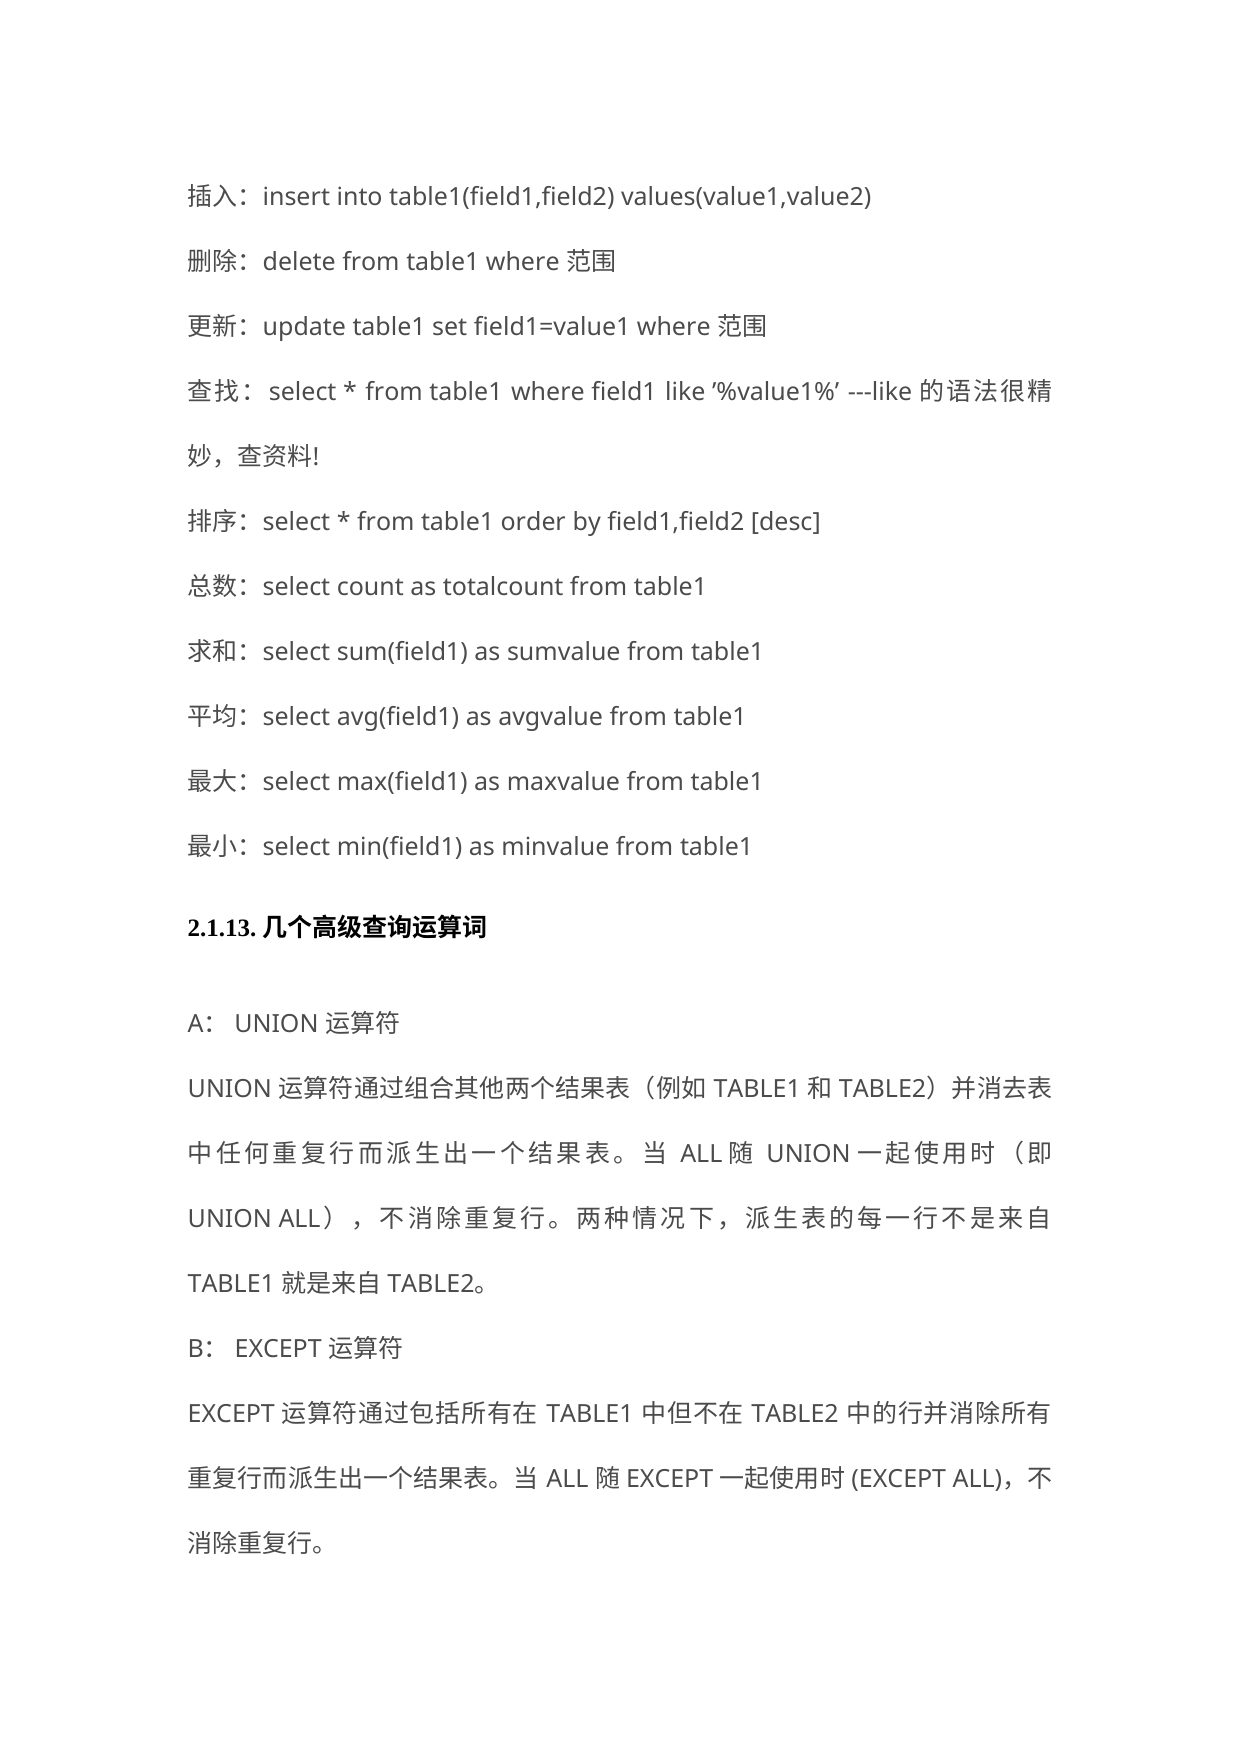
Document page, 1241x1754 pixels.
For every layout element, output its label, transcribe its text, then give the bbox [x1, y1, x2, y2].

subtitle 几个高级查询运算词 [187, 893, 1053, 958]
text 平均：select avg(field1) as avgvalue from table1 [187, 682, 1053, 747]
text 插入：insert into table1(field1,field2) values(value1,value2) [187, 162, 1053, 227]
text 排序：select * from table1 order by field1,field2 [desc] [187, 487, 1053, 552]
text 更新：update table1 set field1=value1 where 范围 [187, 292, 1053, 357]
text 总数：select count as totalcount from table1 [187, 552, 1053, 617]
text 查找：select * from table1 where field1 like ’%value1%’ ---like的语法很精妙，查资料! [187, 357, 1053, 487]
text 最小：select min(field1) as minvalue from table1 [187, 812, 1053, 877]
text A： UNION 运算符 [187, 989, 1053, 1054]
text EXCEPT 运算符通过包括所有在 TABLE1 中但不在 TABLE2 中的行并消除所有重复行而派生出一个结果表。当 ALL 随 EXCEPT 一起使用时 (EXCEPT ALL)，不消除重复行。 [187, 1379, 1053, 1574]
text 删除：delete from table1 where 范围 [187, 227, 1053, 292]
text B： EXCEPT 运算符 [187, 1314, 1053, 1379]
text 最大：select max(field1) as maxvalue from table1 [187, 747, 1053, 812]
text 求和：select sum(field1) as sumvalue from table1 [187, 617, 1053, 682]
text UNION 运算符通过组合其他两个结果表（例如 TABLE1 和 TABLE2）并消去表中任何重复行而派生出一个结果表。当 ALL 随 UNION 一起使用时（即 UNION ALL），不消除重复行。两种情况下，派生表的每一行不是来自 TABLE1 就是来自 TABLE2。 [187, 1054, 1053, 1314]
